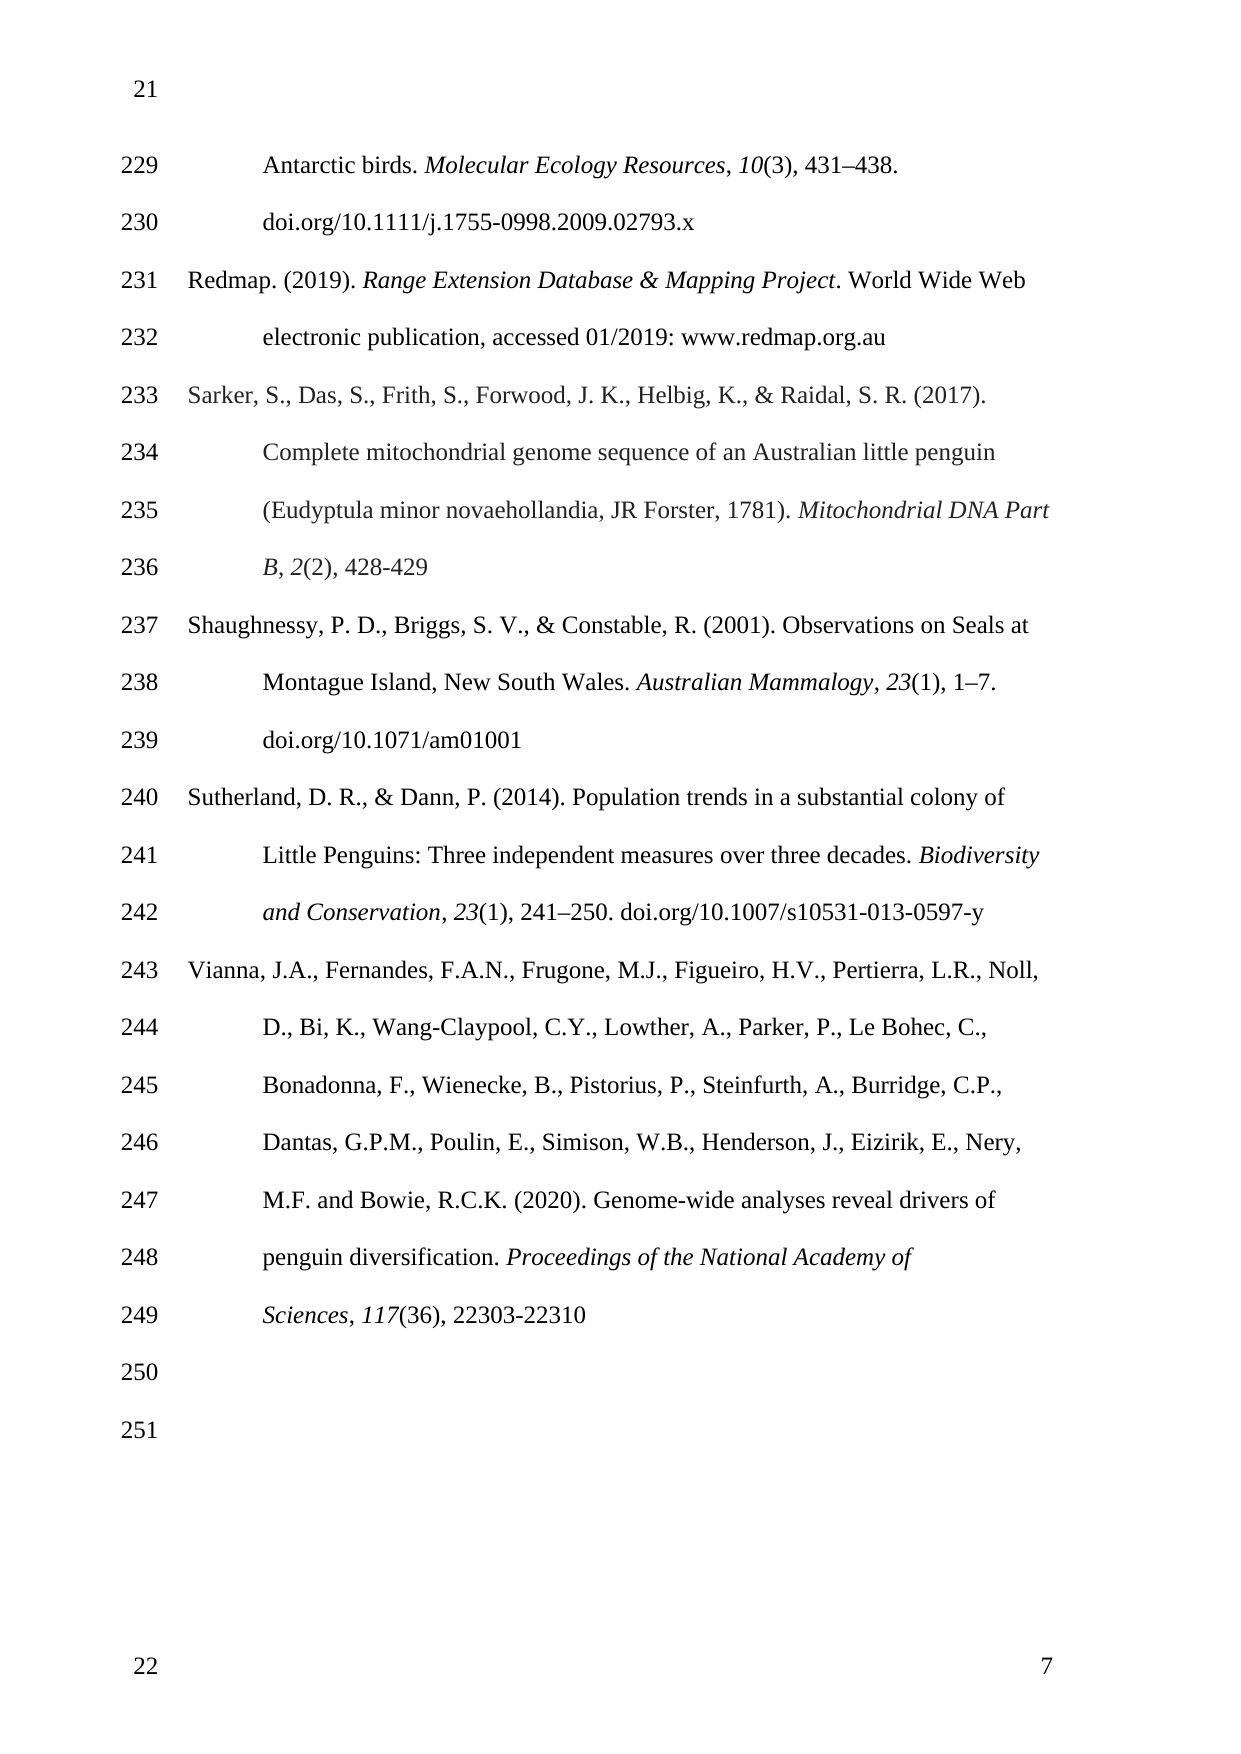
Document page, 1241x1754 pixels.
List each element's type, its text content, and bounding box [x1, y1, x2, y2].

text Redmap. (2019). Range Extension Database & Mapping Project. World Wide Web electronic publication, accessed 01/2019: www.redmap.org.au [187, 265, 1053, 351]
text Shaughnessy, P. D., Briggs, S. V., & Constable, R. (2001). Observations on Seals at Montague Island, New South Wales. Australian Mammalogy, 23(1), 1–7. doi.org/10.1071/am01001 [187, 610, 1053, 754]
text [187, 150, 1053, 236]
text Sarker, S., Das, S., Frith, S., Forwood, J. K., Helbig, K., & Raidal, S. R. (2017). Complete mitochondrial genome sequence of an Australian little penguin (Eudyptula minor novaehollandia, JR Forster, 1781). Mitochondrial DNA Part B, 2(2), 428-429 [187, 380, 1053, 581]
text Sutherland, D. R., & Dann, P. (2014). Population trends in a substantial colony of Little Penguins: Three independent measures over three decades. Biodiversity and Conservation, 23(1), 241–250. doi.org/10.1007/s10531-013-0597-y [187, 782, 1053, 926]
text Vianna, J.A., Fernandes, F.A.N., Frugone, M.J., Figueiro, H.V., Pertierra, L.R., Noll, D., Bi, K., Wang-Claypool, C.Y., Lowther, A., Parker, P., Le Bohec, C., Bonadonna, F., Wienecke, B., Pistorius, P., Steinfurth, A., Burridge, C.P., Dantas, G.P.M., Poulin, E., Simison, W.B., Henderson, J., Eizirik, E., Nery, M.F. and Bowie, R.C.K. (2020). Genome-wide analyses reveal drivers of penguin diversification. Proceedings of the National Academy of Sciences, 117(36), 22303-22310 [187, 955, 1053, 1329]
